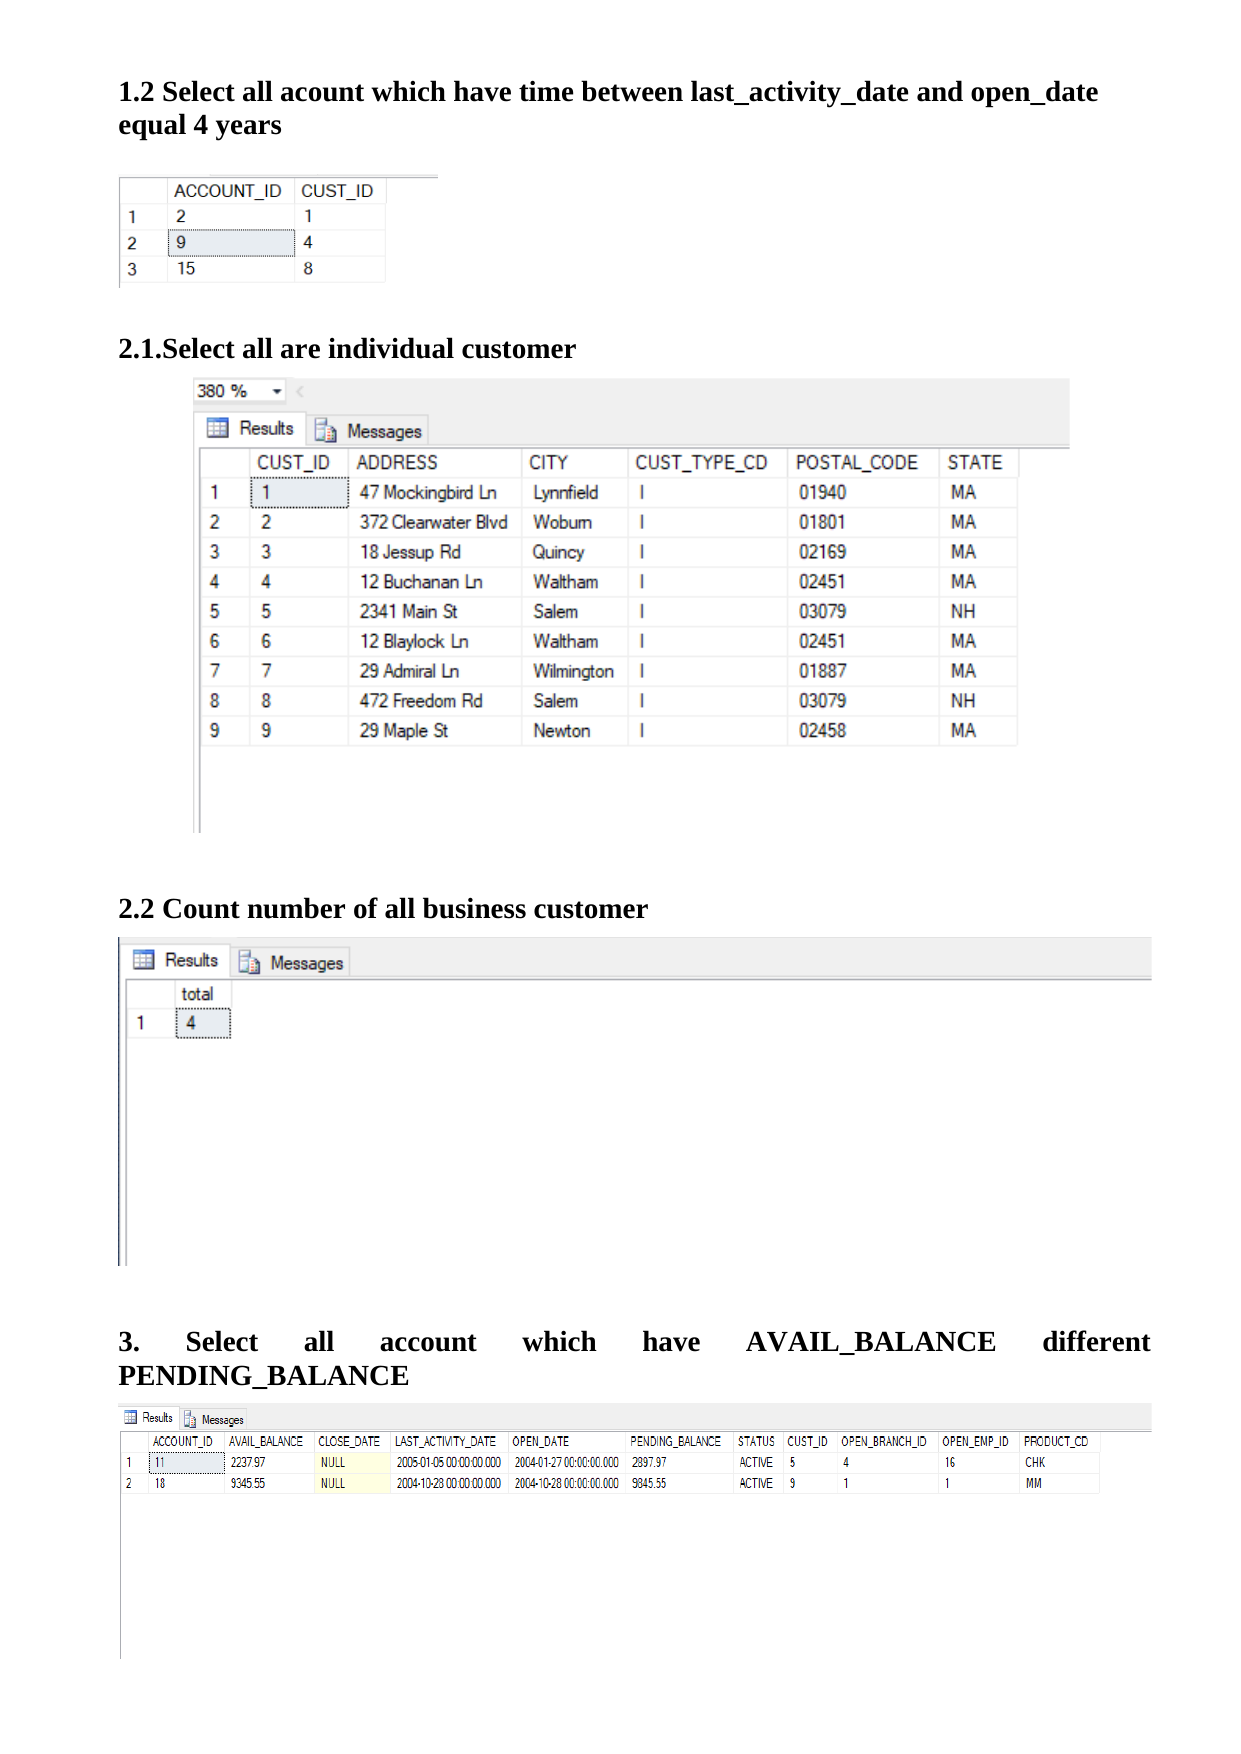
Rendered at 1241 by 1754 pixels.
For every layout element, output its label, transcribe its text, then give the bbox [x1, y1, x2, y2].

picture [118, 1403, 1152, 1659]
text 2.1.Select all are individual customer [118, 332, 1152, 365]
text 3. Select all account which have AVAIL_BALANCE different PENDING_BALANCE [118, 1324, 1152, 1391]
text 1.2 Select all acount which have time between last_activity_date and open_date equal 4 years [118, 74, 1152, 141]
picture [118, 174, 438, 288]
text 2.2 Count number of all business customer [118, 891, 1152, 924]
picture [193, 377, 1070, 833]
picture [118, 937, 1152, 1266]
